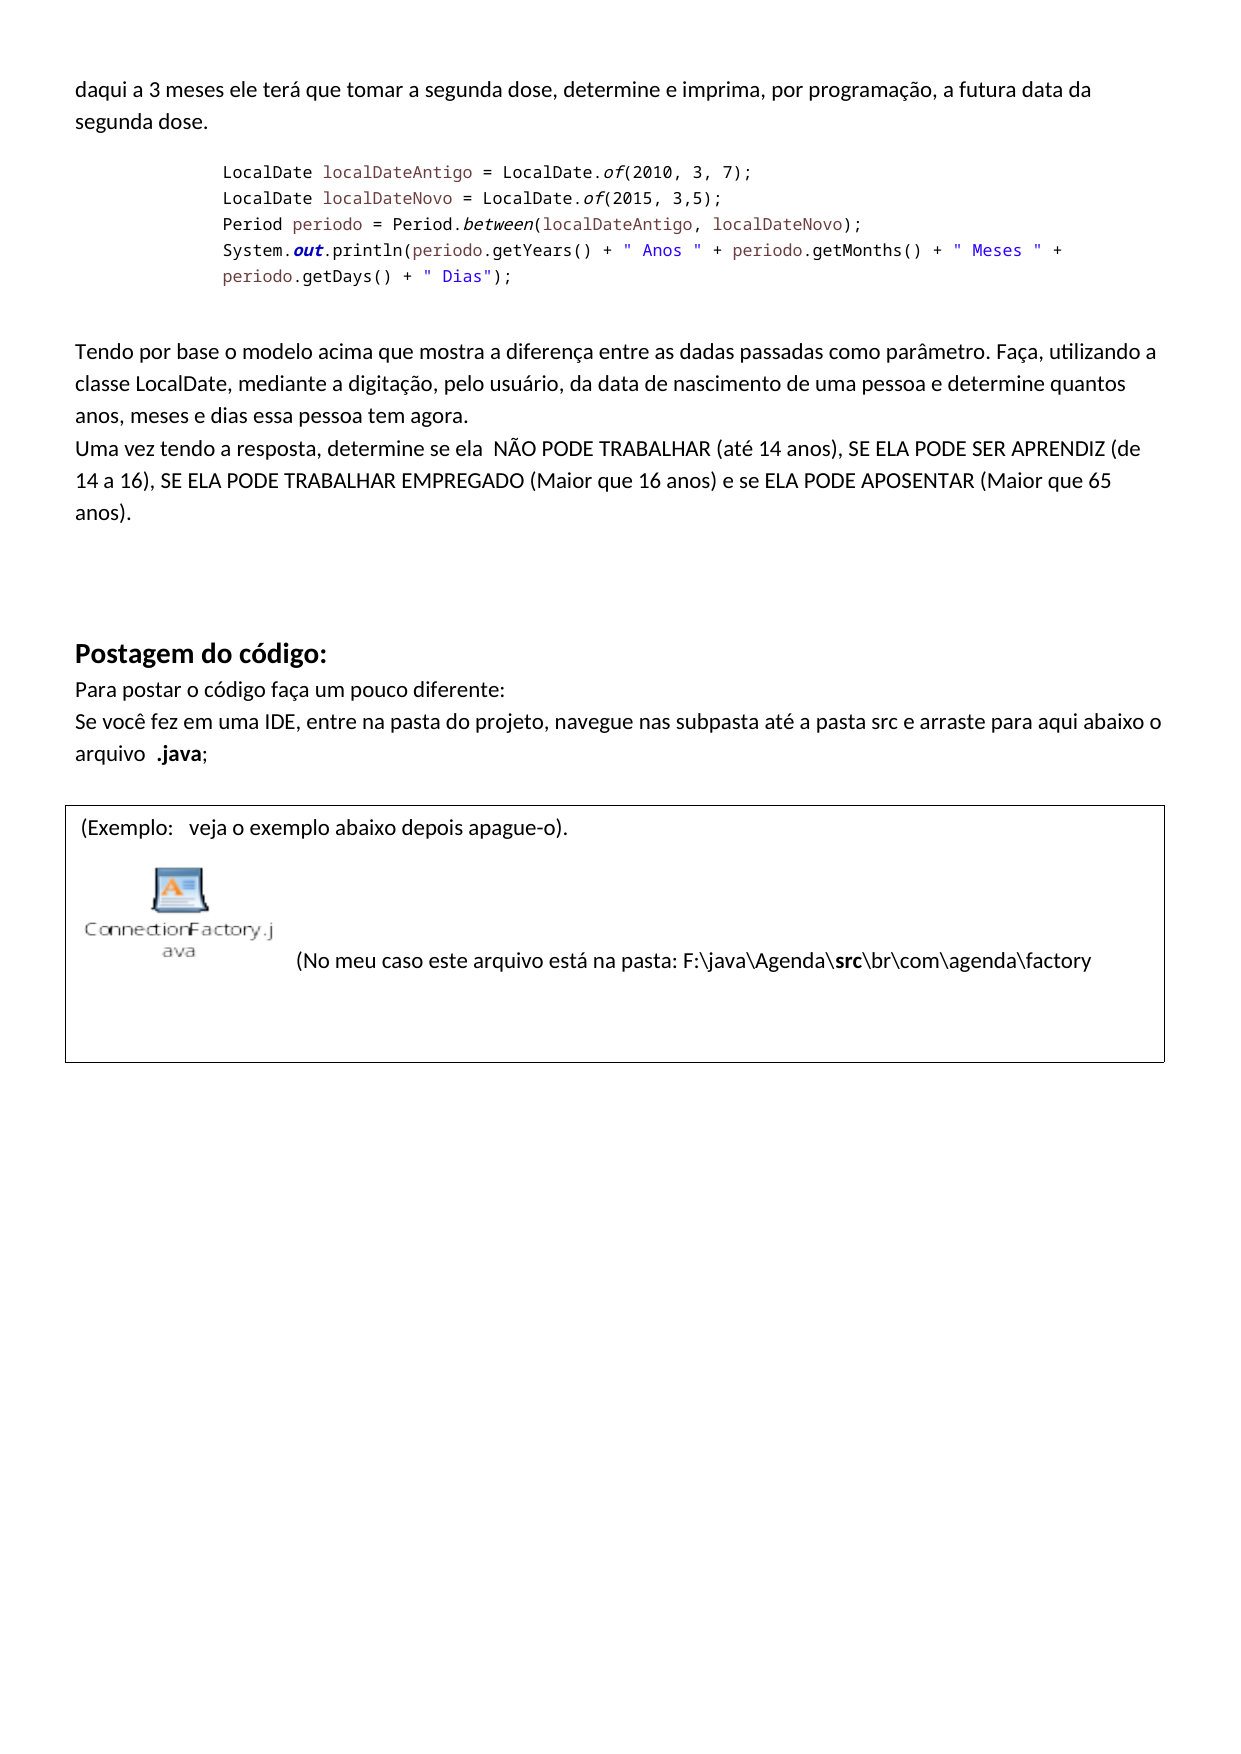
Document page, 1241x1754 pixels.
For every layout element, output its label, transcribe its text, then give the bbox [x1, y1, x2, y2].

text LocalDate localDateNovo = LocalDate.of(2015, 3,5); [75, 186, 1165, 209]
text System.out.println(periodo.getYears() + " Anos " + periodo.getMonths() + " Meses " + periodo.getDays() + " Dias"); [75, 238, 1165, 287]
text LocalDate localDateAntigo = LocalDate.of(2010, 3, 7); [75, 160, 1165, 183]
text Postagem do código: Para postar o código faça um pouco diferente: Se você fez em uma IDE, entre na pasta do projeto, navegue nas subpasta até a pasta src e arraste para aqui abaixo o arquivo .java; [75, 635, 1165, 767]
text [75, 75, 1165, 135]
text Period periodo = Period.between(localDateAntigo, localDateNovo); [75, 212, 1165, 235]
text Tendo por base o modelo acima que mostra a diferença entre as dadas passadas como parâmetro. Faça, utilizando a classe LocalDate, mediante a digitação, pelo usuário, da data de nascimento de uma pessoa e determine quantos anos, meses e dias essa pessoa tem agora. Uma vez tendo a resposta, determine se ela NÃO PODE TRABALHAR (até 14 anos), SE ELA PODE SER APRENDIZ (de 14 a 16), SE ELA PODE TRABALHAR EMPREGADO (Maior que 16 anos) e se ELA PODE APOSENTAR (Maior que 65 anos). [75, 337, 1165, 526]
